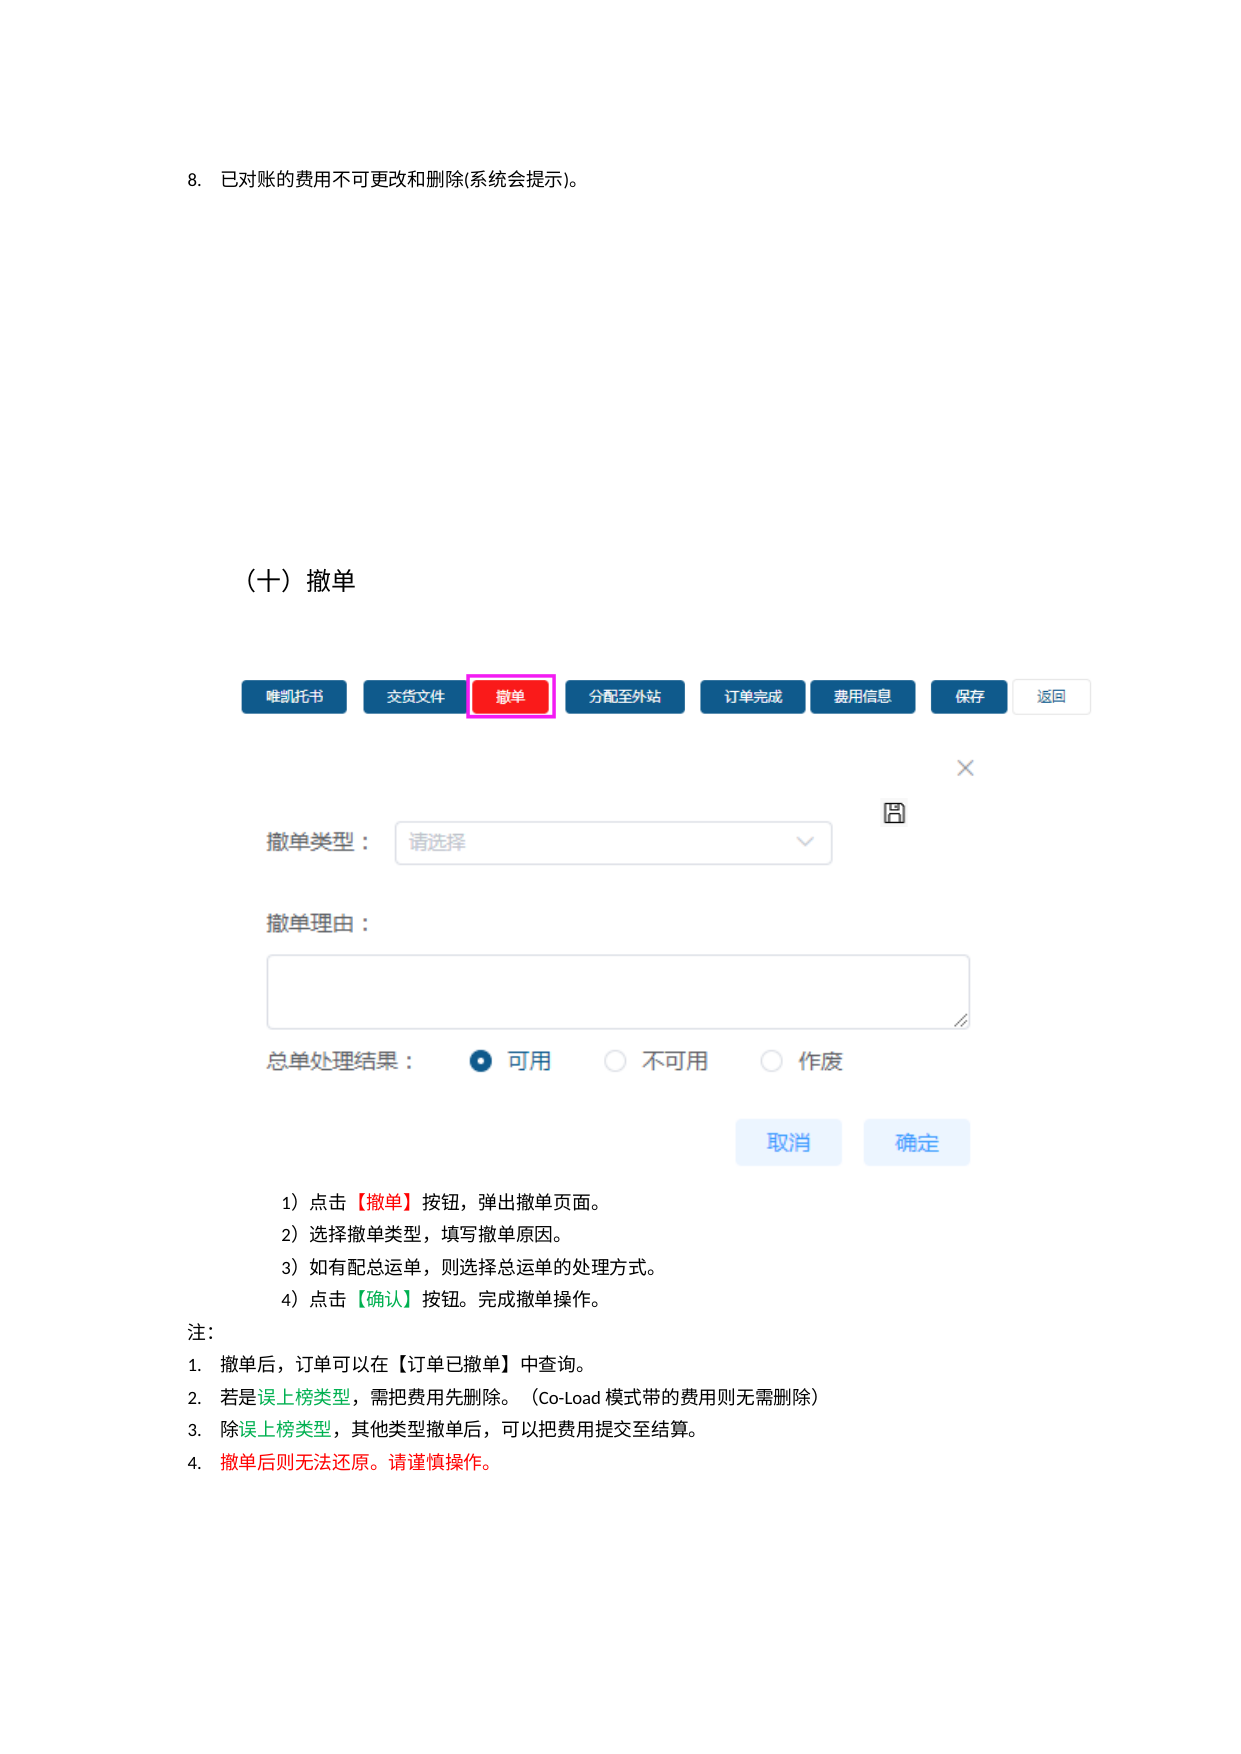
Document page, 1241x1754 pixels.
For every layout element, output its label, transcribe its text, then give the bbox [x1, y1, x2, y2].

picture [231, 673, 1096, 721]
subtitle 撤单 [187, 547, 1053, 612]
picture [231, 730, 997, 1185]
list 若是误上榜类型，需把费用先删除。（Co-Load模式带的费用则无需删除） [187, 1380, 1053, 1412]
list 点击【撤单】按钮，弹出撤单页面。 [231, 1185, 1053, 1217]
list 点击【确认】按钮。完成撤单操作。 [231, 1282, 1053, 1315]
list 已对账的费用不可更改和删除(系统会提示)。 [187, 162, 1053, 194]
list 撤单后，订单可以在【订单已撤单】中查询。 [187, 1347, 1053, 1380]
list 除误上榜类型，其他类型撤单后，可以把费用提交至结算。 [187, 1412, 1053, 1445]
list 如有配总运单，则选择总运单的处理方式。 [231, 1250, 1053, 1282]
list 撤单后则无法还原。请谨慎操作。 [187, 1445, 1053, 1477]
list 选择撤单类型，填写撤单原因。 [231, 1217, 1053, 1250]
list 注： [187, 1315, 1053, 1347]
